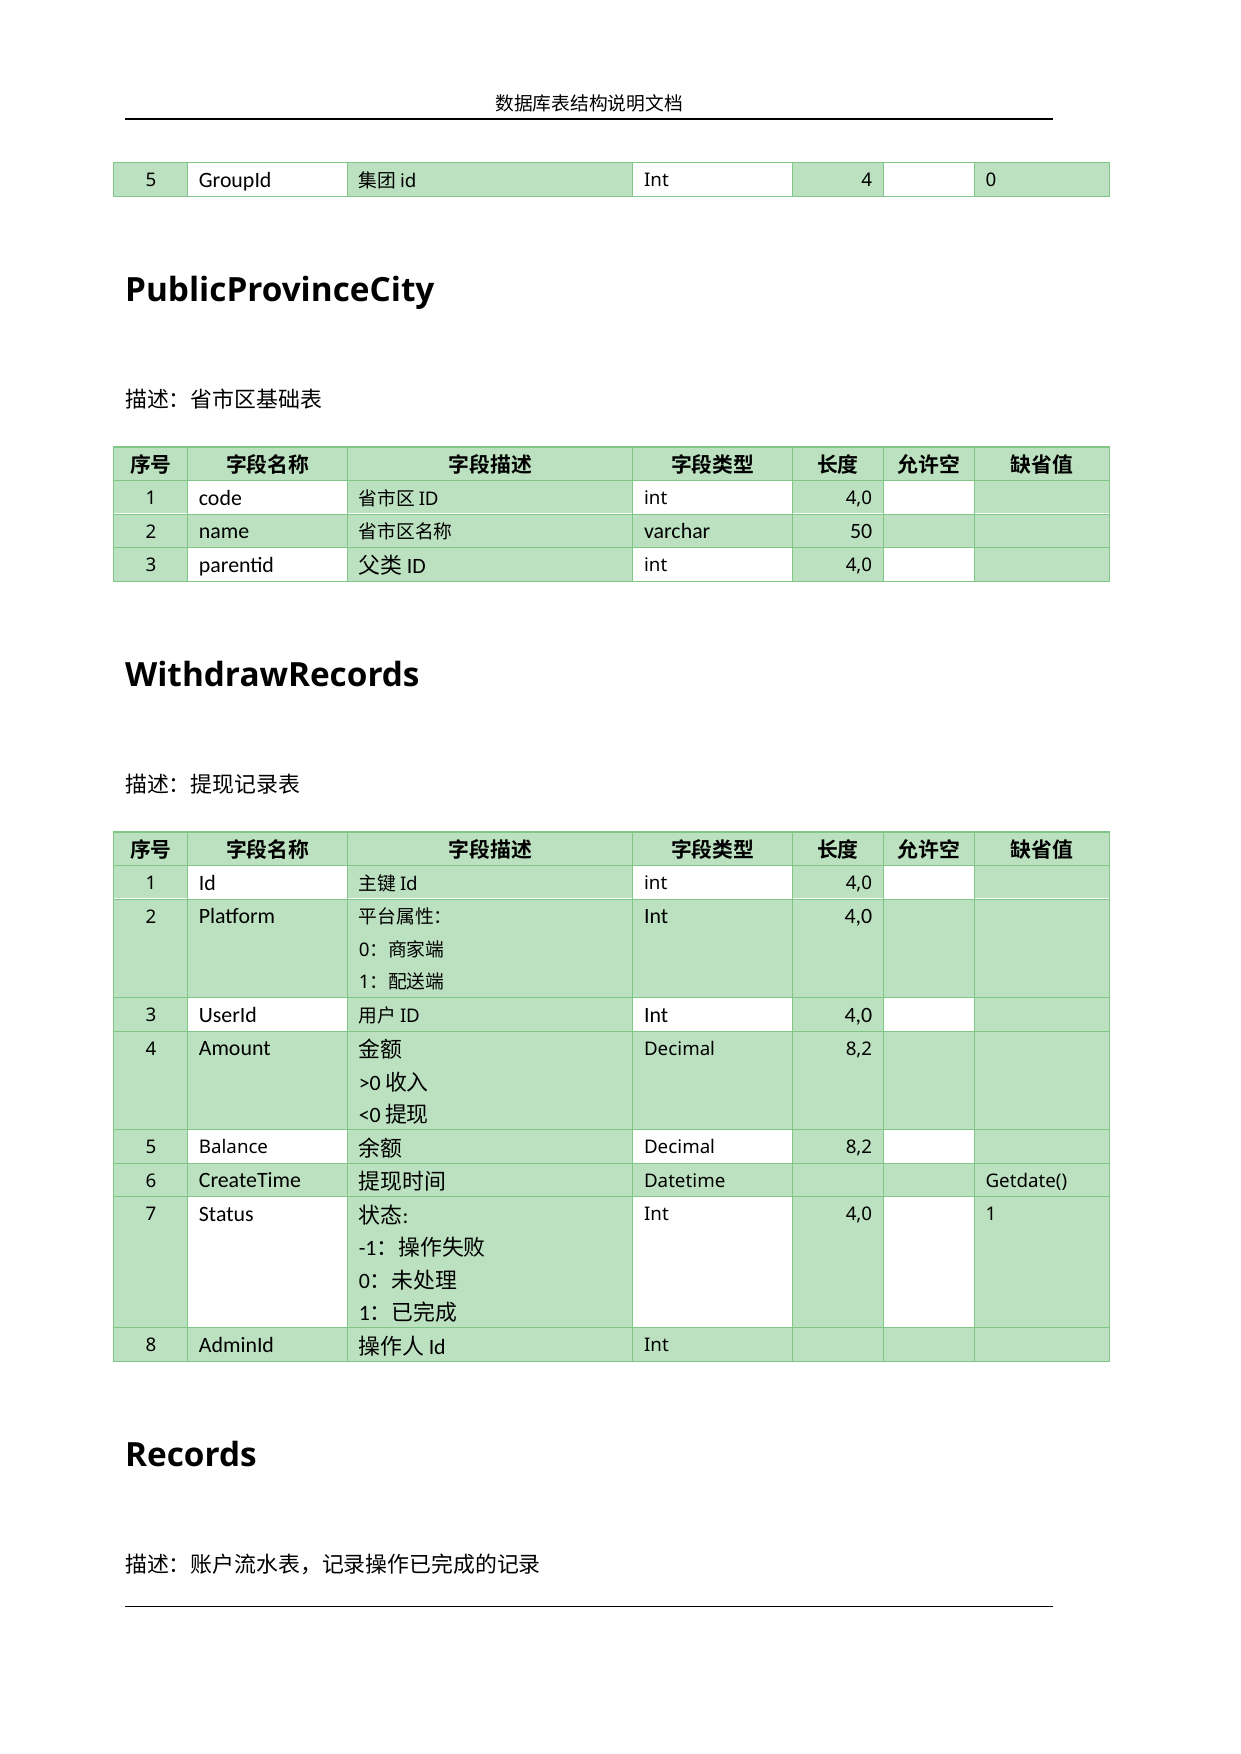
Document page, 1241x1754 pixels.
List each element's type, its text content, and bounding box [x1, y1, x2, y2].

table_cell [975, 998, 1109, 1031]
table_cell 4,0 [793, 998, 883, 1031]
table_cell Status [188, 1197, 347, 1327]
table_cell 省市区ID [348, 481, 632, 513]
table_cell AdminId [188, 1328, 347, 1361]
table_cell 父类ID [348, 548, 632, 581]
table_cell Amount [188, 1032, 347, 1129]
table_cell 4 [793, 163, 883, 196]
table_cell [975, 481, 1109, 513]
table_cell [884, 866, 974, 898]
table_cell 操作人Id [348, 1328, 632, 1361]
table_cell [793, 1164, 883, 1196]
table_cell 50 [793, 515, 883, 547]
table_cell Int [633, 1197, 792, 1327]
table_header 字段名称 [188, 833, 347, 865]
table_header 长度 [793, 833, 883, 865]
table_cell 1 [975, 1197, 1109, 1327]
table_cell 2 [114, 515, 187, 547]
table_cell 8,2 [793, 1032, 883, 1129]
table_cell 集团id [348, 163, 632, 196]
table_cell 7 [114, 1197, 187, 1327]
table_header 允许空 [884, 833, 974, 865]
table_cell [975, 548, 1109, 581]
table_cell 5 [114, 163, 187, 196]
table_cell Id [188, 866, 347, 898]
table_cell Balance [188, 1130, 347, 1163]
table_header 字段类型 [633, 448, 792, 480]
table_header 字段描述 [348, 448, 632, 480]
table_cell code [188, 481, 347, 513]
table_header 长度 [793, 448, 883, 480]
table_cell 6 [114, 1164, 187, 1196]
table_cell Getdate() [975, 1164, 1109, 1196]
table_header 字段描述 [348, 833, 632, 865]
table_cell int [633, 866, 792, 898]
table_cell [884, 481, 974, 513]
text 描述：账户流水表，记录操作已完成的记录 [125, 1547, 1053, 1579]
table_cell int [633, 548, 792, 581]
table_cell Int [633, 163, 792, 196]
table_cell 4,0 [793, 1197, 883, 1327]
table_cell 4,0 [793, 481, 883, 513]
table_cell [884, 900, 974, 997]
table_cell [975, 900, 1109, 997]
subtitle Records [125, 1421, 1053, 1486]
table_cell Int [633, 998, 792, 1031]
table_cell 3 [114, 998, 187, 1031]
table_cell 5 [114, 1130, 187, 1163]
table_cell 主键Id [348, 866, 632, 898]
table_cell [884, 163, 974, 196]
table_cell [975, 1328, 1109, 1361]
subtitle WithdrawRecords [125, 641, 1053, 706]
table_cell 2 [114, 900, 187, 997]
table_cell [884, 548, 974, 581]
table_cell GroupId [188, 163, 347, 196]
table_cell 4,0 [793, 866, 883, 898]
table_cell 8 [114, 1328, 187, 1361]
table_cell 用户ID [348, 998, 632, 1031]
table_cell 1 [114, 866, 187, 898]
table_cell [975, 1130, 1109, 1163]
table_cell 4,0 [793, 900, 883, 997]
table_cell 提现时间 [348, 1164, 632, 1196]
table_cell 1 [114, 481, 187, 513]
table_cell 0 [975, 163, 1109, 196]
table_cell Decimal [633, 1032, 792, 1129]
table_header 序号 [114, 448, 187, 480]
table_cell int [633, 481, 792, 513]
table_header 字段类型 [633, 833, 792, 865]
table_cell varchar [633, 515, 792, 547]
table_header 缺省值 [975, 448, 1109, 480]
subtitle PublicProvinceCity [125, 256, 1053, 321]
table_header 序号 [114, 833, 187, 865]
table_cell [884, 1164, 974, 1196]
table_cell 3 [114, 548, 187, 581]
table_cell [975, 515, 1109, 547]
table_header 允许空 [884, 448, 974, 480]
table_cell [884, 515, 974, 547]
table_cell name [188, 515, 347, 547]
table_cell [975, 866, 1109, 898]
table_cell [884, 1328, 974, 1361]
table_cell Int [633, 1328, 792, 1361]
table_cell Int [633, 900, 792, 997]
table_cell 状态: -1：操作失败 0：未处理 1：已完成 [348, 1197, 632, 1327]
table_cell 余额 [348, 1130, 632, 1163]
table_cell 金额 >0收入 <0提现 [348, 1032, 632, 1129]
table_cell Platform [188, 900, 347, 997]
table_cell 4 [114, 1032, 187, 1129]
table_cell [793, 1328, 883, 1361]
table_cell 4,0 [793, 548, 883, 581]
table_header 缺省值 [975, 833, 1109, 865]
table_cell [975, 1032, 1109, 1129]
table_cell [884, 1197, 974, 1327]
table_cell [884, 1130, 974, 1163]
table_cell Datetime [633, 1164, 792, 1196]
table_cell 平台属性： 0：商家端 1：配送端 [348, 900, 632, 997]
table_cell [884, 1032, 974, 1129]
table_cell CreateTime [188, 1164, 347, 1196]
table_header 字段名称 [188, 448, 347, 480]
table_cell Decimal [633, 1130, 792, 1163]
table_cell UserId [188, 998, 347, 1031]
table_cell [884, 998, 974, 1031]
text 描述：省市区基础表 [125, 381, 1053, 414]
table_cell 8,2 [793, 1130, 883, 1163]
table_cell 省市区名称 [348, 515, 632, 547]
text 描述：提现记录表 [125, 766, 1053, 799]
table_cell parentid [188, 548, 347, 581]
